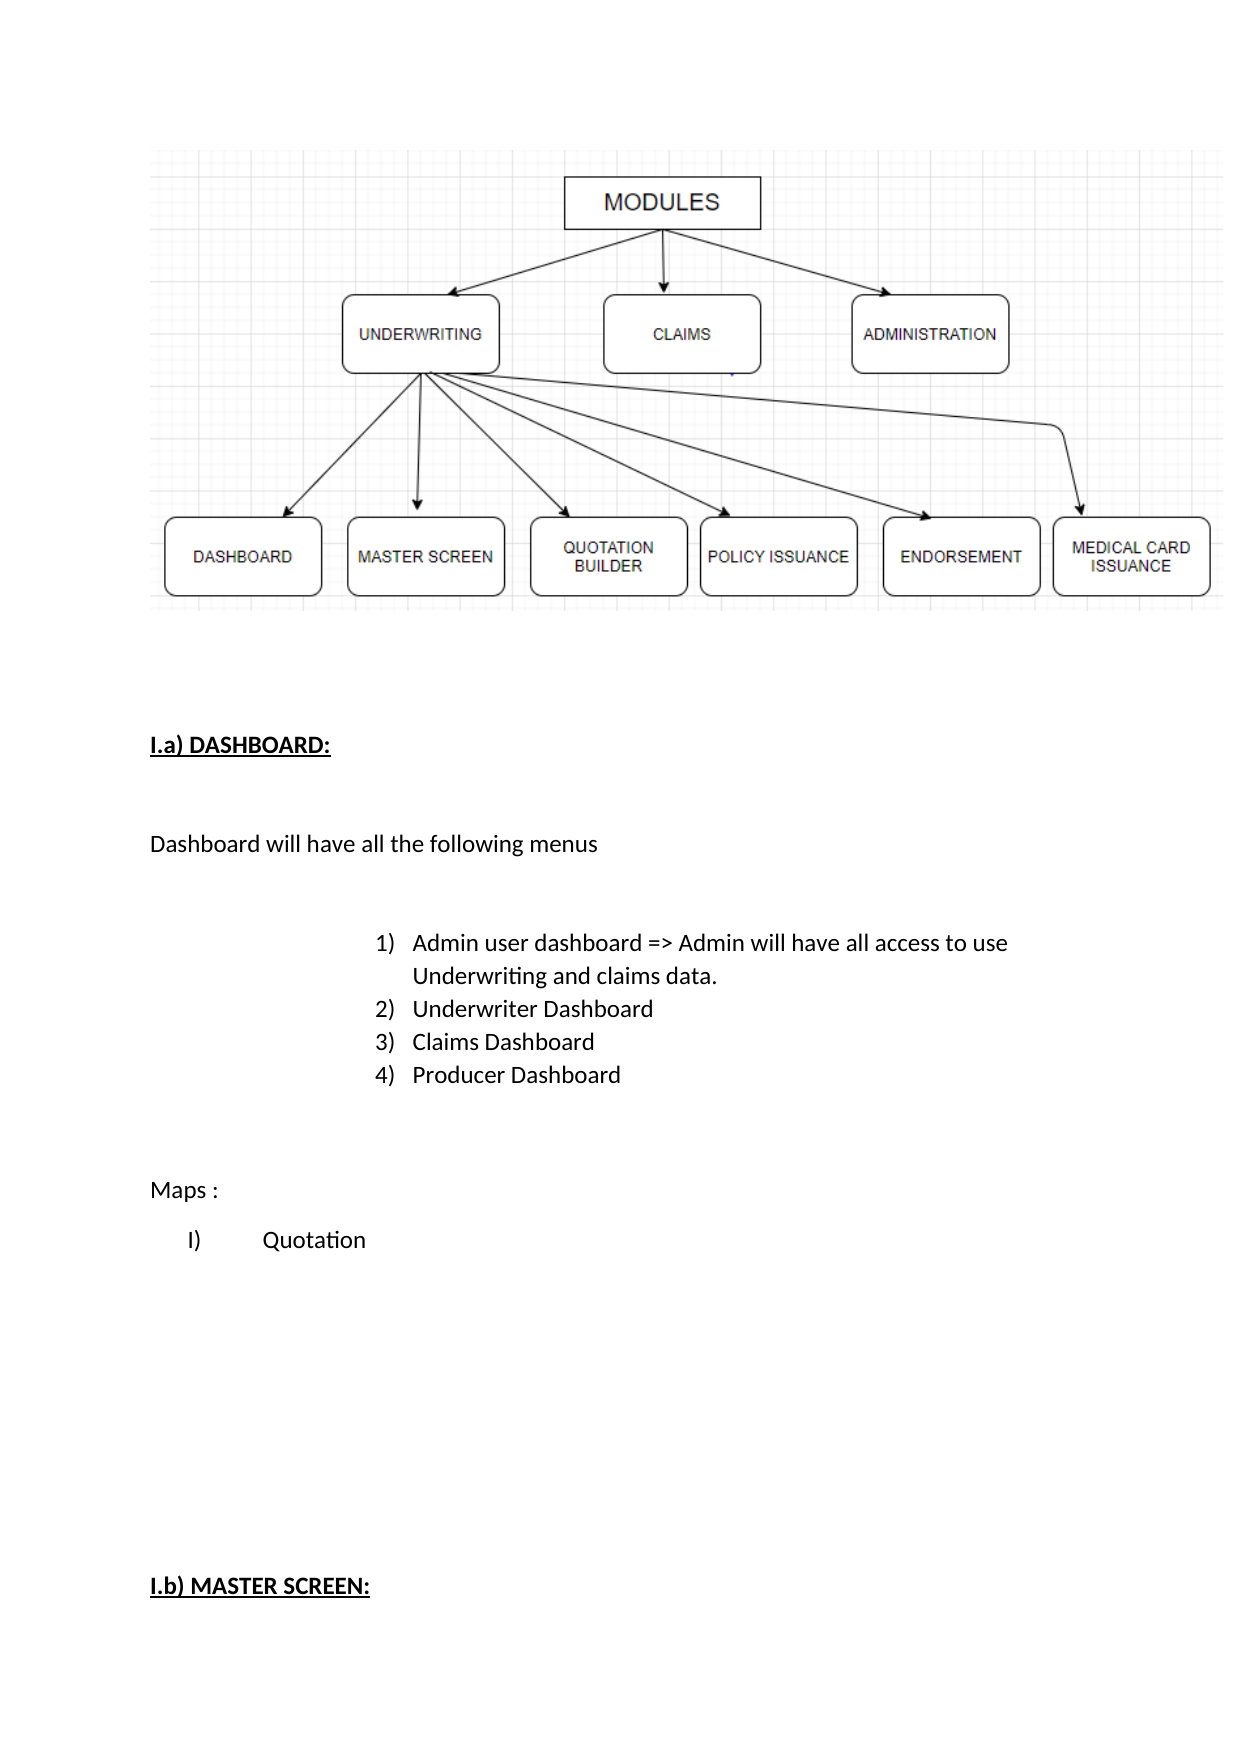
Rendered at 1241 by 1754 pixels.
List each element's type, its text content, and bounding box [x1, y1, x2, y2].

list Claims Dashboard [375, 1026, 1090, 1057]
list Admin user dashboard => Admin will have all access to use Underwriting and claims data. [375, 927, 1090, 991]
list Underwriter Dashboard [375, 993, 1090, 1024]
text I.b) MASTER SCREEN: [150, 1570, 1090, 1600]
text Maps : [150, 1174, 1090, 1205]
text Dashboard will have all the following menus [150, 828, 1090, 859]
list Producer Dashboard [375, 1059, 1090, 1089]
list Quotation [187, 1224, 1090, 1254]
picture [150, 150, 1224, 611]
text I.a) DASHBOARD: [150, 729, 1090, 759]
